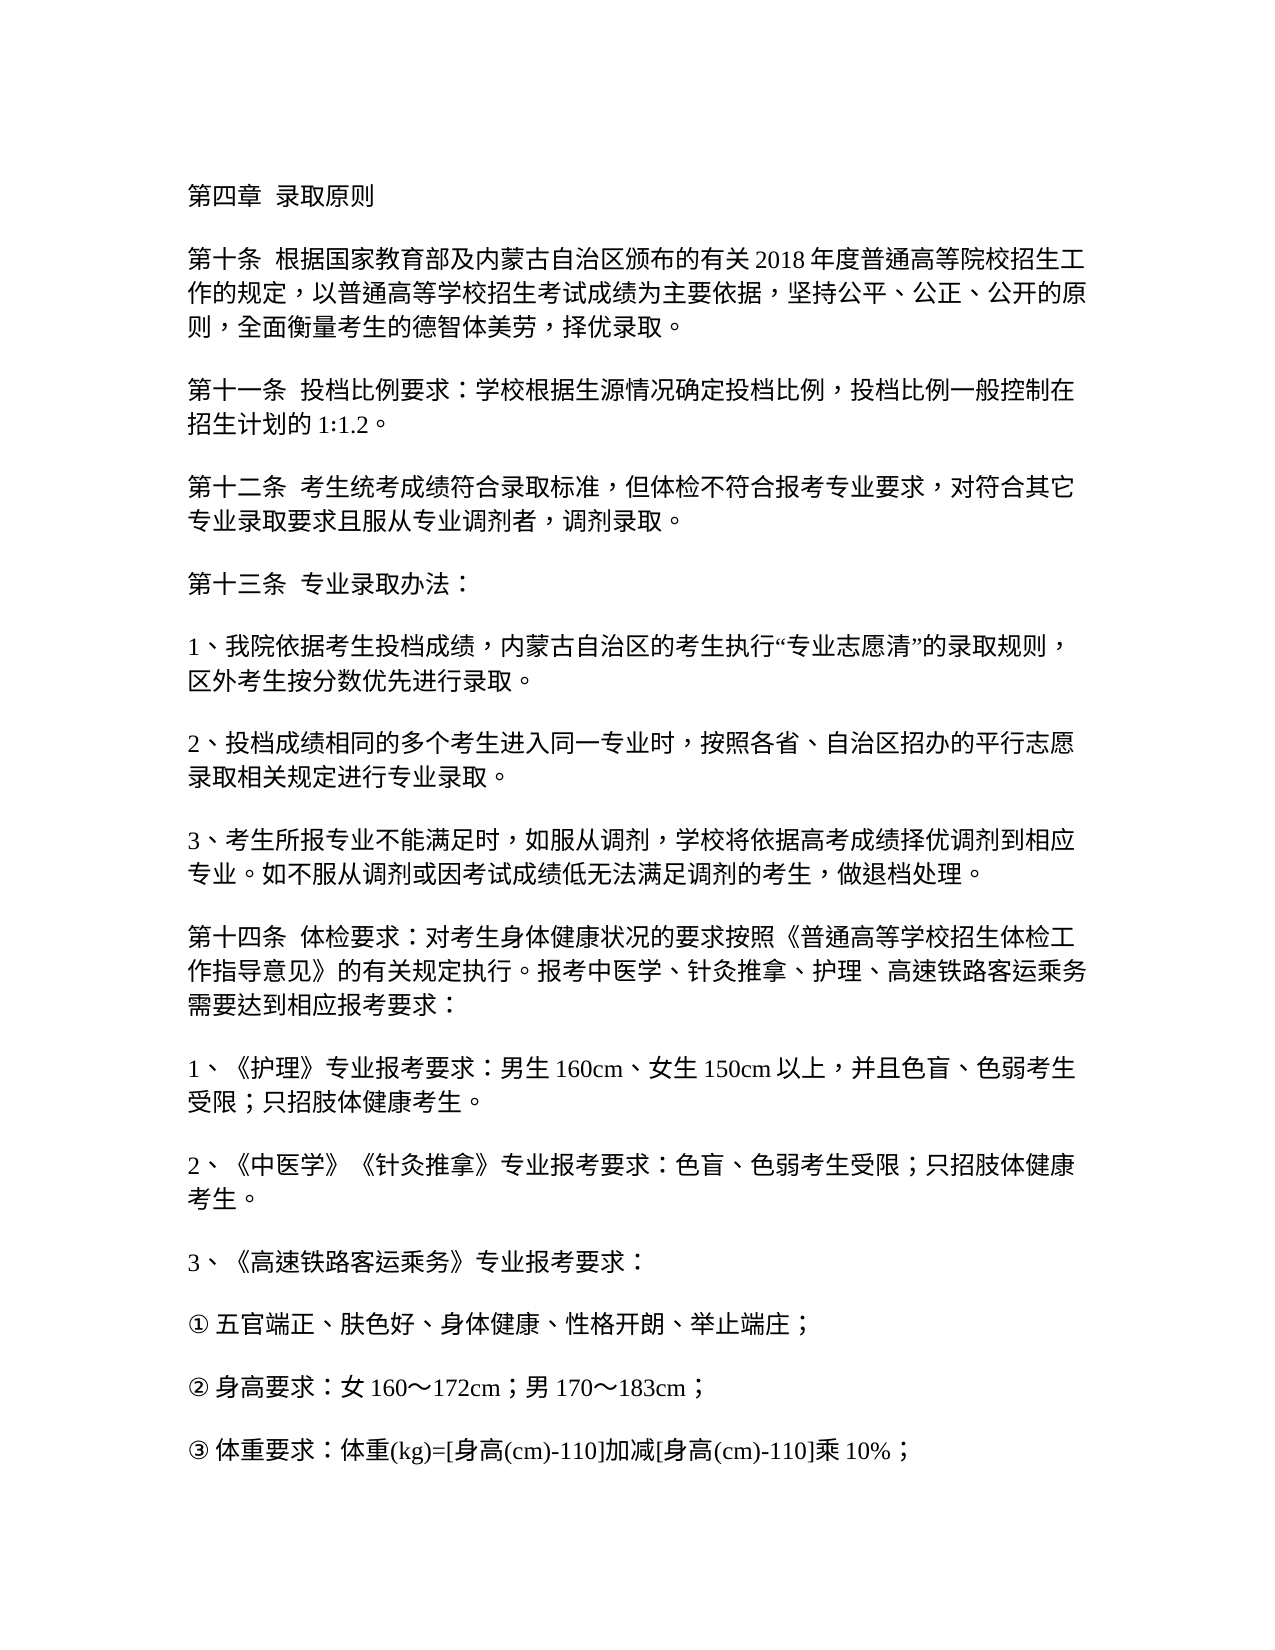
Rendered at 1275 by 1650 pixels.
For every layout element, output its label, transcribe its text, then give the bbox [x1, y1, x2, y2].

text 3、《高速铁路客运乘务》专业报考要求： [187, 1244, 1087, 1278]
text ③体重要求：体重(kg)=[身高(cm)-110]加减[身高(cm)-110]乘10%； [187, 1433, 1087, 1467]
text 第十条 根据国家教育部及内蒙古自治区颁布的有关2018年度普通高等院校招生工作的规定，以普通高等学校招生考试成绩为主要依据，坚持公平、公正、公开的原则，全面衡量考生的德智体美劳，择优录取。 [187, 242, 1087, 344]
text 第十四条 体检要求：对考生身体健康状况的要求按照《普通高等学校招生体检工作指导意见》的有关规定执行。报考中医学、针灸推拿、护理、高速铁路客运乘务需要达到相应报考要求： [187, 920, 1087, 1022]
text 2、《中医学》《针灸推拿》专业报考要求：色盲、色弱考生受限；只招肢体健康考生。 [187, 1147, 1087, 1216]
text 2、投档成绩相同的多个考生进入同一专业时，按照各省、自治区招办的平行志愿录取相关规定进行专业录取。 [187, 726, 1087, 794]
text 第十三条 专业录取办法： [187, 566, 1087, 600]
text ①五官端正、肤色好、身体健康、性格开朗、举止端庄； [187, 1307, 1087, 1341]
text 第四章 录取原则 [187, 179, 1087, 213]
text 3、考生所报专业不能满足时，如服从调剂，学校将依据高考成绩择优调剂到相应专业。如不服从调剂或因考试成绩低无法满足调剂的考生，做退档处理。 [187, 823, 1087, 891]
text 1、我院依据考生投档成绩，内蒙古自治区的考生执行“专业志愿清”的录取规则，区外考生按分数优先进行录取。 [187, 629, 1087, 697]
text ②身高要求：女160～172cm；男170～183cm； [187, 1370, 1087, 1404]
text 第十一条 投档比例要求：学校根据生源情况确定投档比例，投档比例一般控制在招生计划的1∶1.2。 [187, 372, 1087, 441]
text 1、《护理》专业报考要求：男生160cm、女生150cm以上，并且色盲、色弱考生受限；只招肢体健康考生。 [187, 1051, 1087, 1119]
text 第十二条 考生统考成绩符合录取标准，但体检不符合报考专业要求，对符合其它专业录取要求且服从专业调剂者，调剂录取。 [187, 469, 1087, 537]
